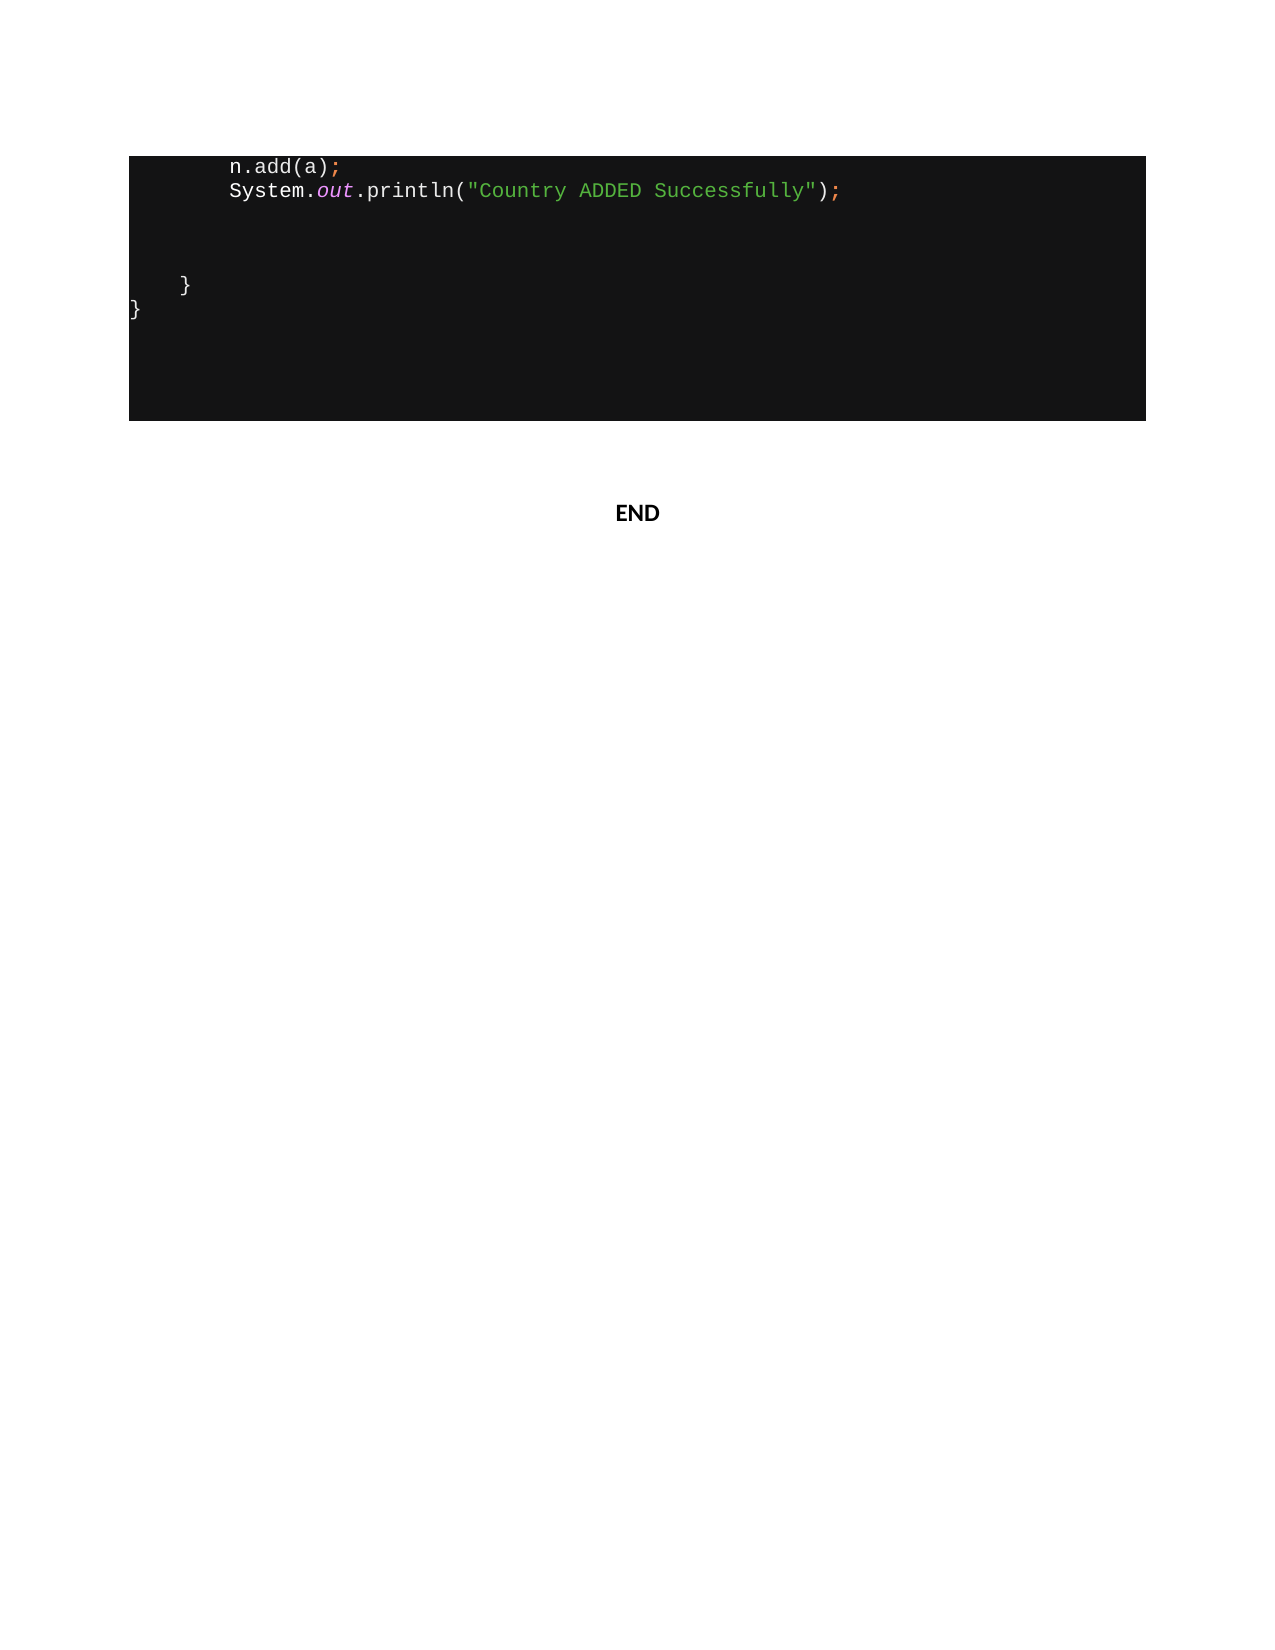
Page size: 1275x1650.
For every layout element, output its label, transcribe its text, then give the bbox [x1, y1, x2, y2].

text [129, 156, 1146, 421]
text END [129, 498, 1146, 528]
